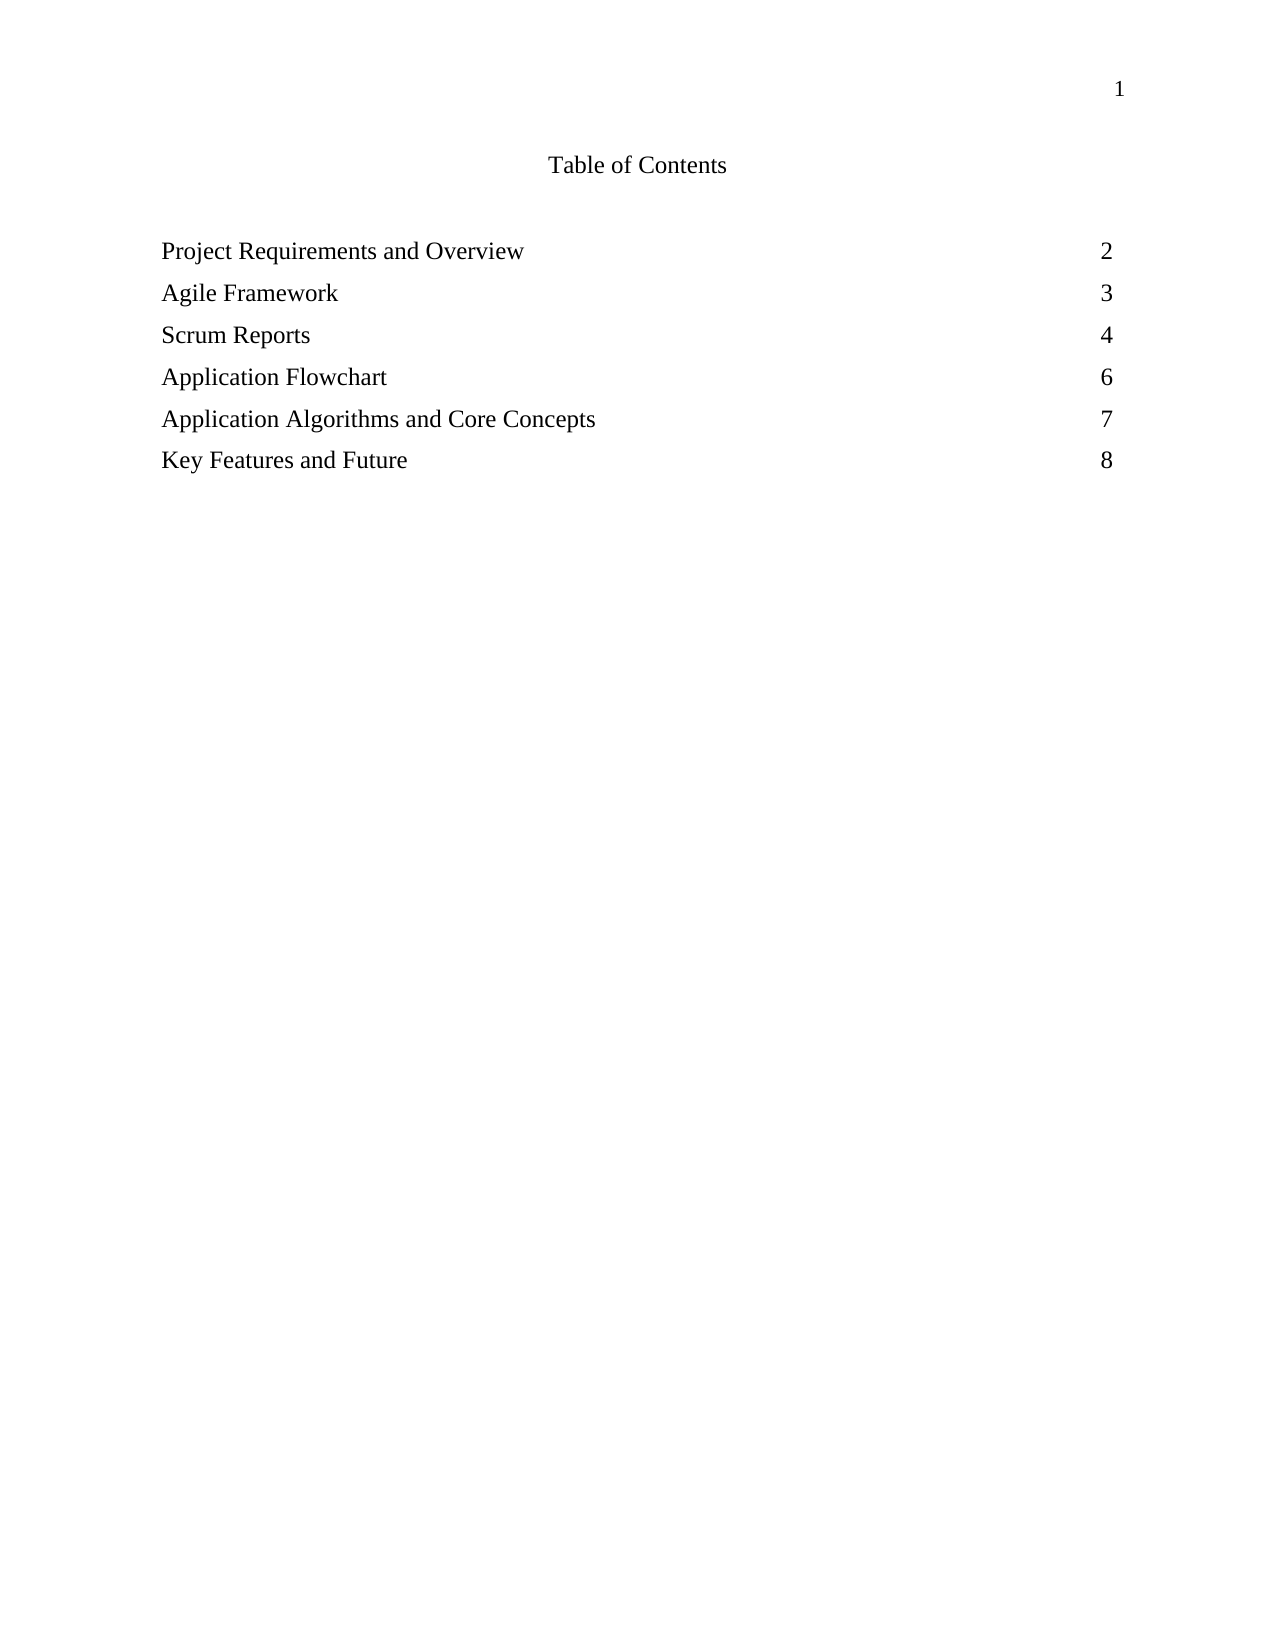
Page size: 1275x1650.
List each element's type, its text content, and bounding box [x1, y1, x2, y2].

table_header Project Requirements and Overview [150, 236, 637, 278]
table_cell 3 [637, 278, 1124, 320]
table_cell 7 [637, 404, 1124, 446]
table_cell 8 [637, 446, 1124, 487]
table_cell Application Flowchart [150, 362, 637, 404]
table_cell Application Algorithms and Core Concepts [150, 404, 637, 446]
table_cell 6 [637, 362, 1124, 404]
table_header 2 [637, 236, 1124, 278]
table_cell 4 [637, 320, 1124, 362]
table_cell Scrum Reports [150, 320, 637, 362]
table_cell Agile Framework [150, 278, 637, 320]
text Table of Contents [150, 150, 1125, 179]
table_cell Key Features and Future [150, 446, 637, 487]
